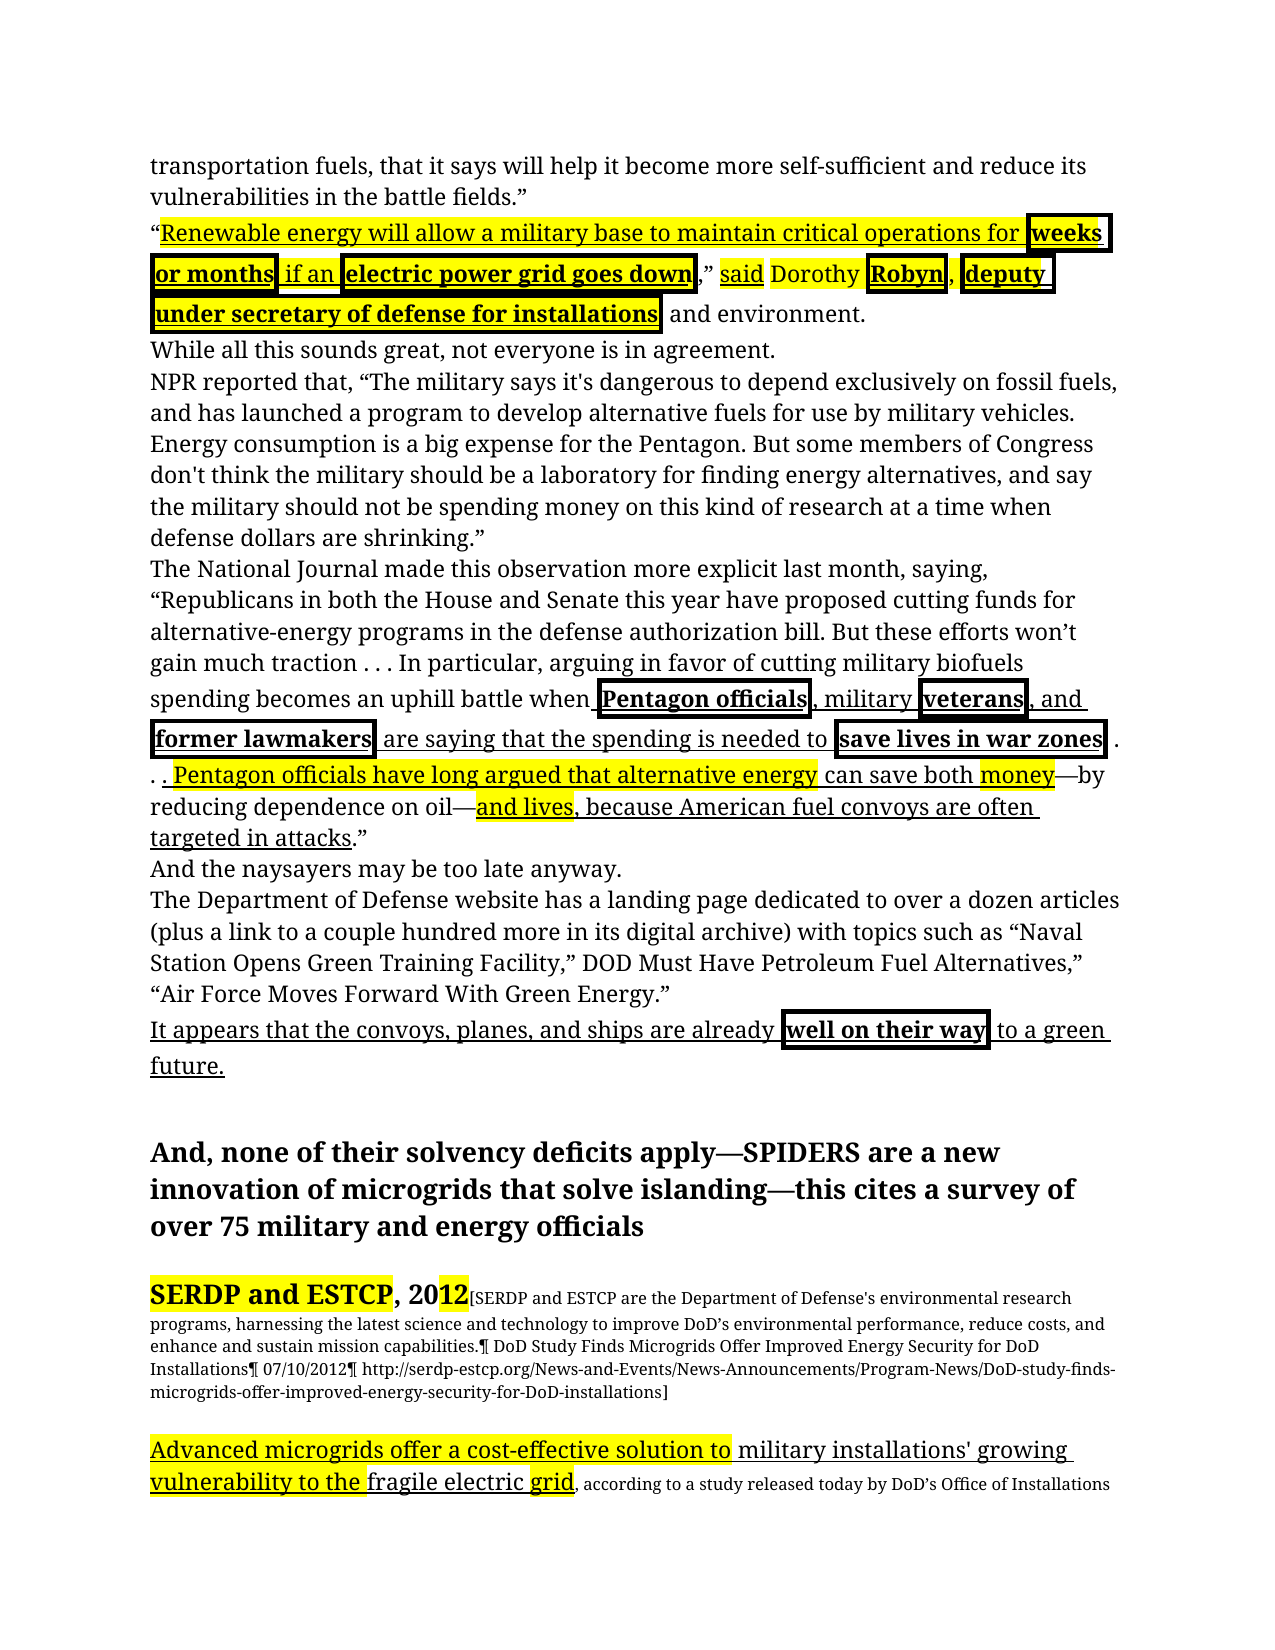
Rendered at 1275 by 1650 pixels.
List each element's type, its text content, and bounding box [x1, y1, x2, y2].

text It appears that the convoys, planes, and ships are already well on their way to a green future. [150, 1009, 1125, 1081]
text SERDP and ESTCP, 2012[SERDP and ESTCP are the Department of Defense's environmental research programs, harnessing the latest science and technology to improve DoD’s environmental performance, reduce costs, and enhance and sustain mission capabilities.¶ DoD Study Finds Microgrids Offer Improved Energy Security for DoD Installations¶ 07/10/2012¶ http://serdp-estcp.org/News-and-Events/News-Announcements/Program-News/DoD-study-finds-microgrids-offer-improved-energy-security-for-DoD-installations] [150, 1275, 1125, 1403]
text NPR reported that, “The military says it's dangerous to depend exclusively on fossil fuels, and has launched a program to develop alternative fuels for use by military vehicles. Energy consumption is a big expense for the Pentagon. But some members of Congress don't think the military should be a laboratory for finding energy alternatives, and say the military should not be spending money on this kind of research at a time when defense dollars are shrinking.” [150, 366, 1125, 553]
text While all this sounds great, not everyone is in agreement. [150, 334, 1125, 366]
subtitle And, none of their solvency deficits apply—SPIDERS are a new innovation of microgrids that solve islanding—this cites a survey of over 75 military and energy officials [150, 1133, 1125, 1244]
text And the naysayers may be too late anyway. [150, 853, 1125, 884]
text The Department of Defense website has a landing page dedicated to over a dozen articles (plus a link to a couple hundred more in its digital archive) with topics such as “Naval Station Opens Green Training Facility,” DOD Must Have Petroleum Fuel Alternatives,” “Air Force Moves Forward With Green Energy.” [150, 884, 1125, 1009]
text The National Journal made this observation more explicit last month, saying, “Republicans in both the House and Senate this year have proposed cutting funds for alternative-energy programs in the defense authorization bill. But these efforts won’t gain much traction . . . In particular, arguing in favor of cutting military biofuels spending becomes an uphill battle when Pentagon officials, military veterans, and former lawmakers are saying that the spending is needed to save lives in war zones . . . Pentagon officials have long argued that alternative energy can save both money—by reducing dependence on oil—and lives, because American fuel convoys are often targeted in attacks.” [150, 553, 1125, 853]
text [150, 150, 1125, 212]
text “Renewable energy will allow a military base to maintain critical operations for weeks or months if an electric power grid goes down,” said Dorothy Robyn, deputy under secretary of defense for installations and environment. [150, 212, 1125, 334]
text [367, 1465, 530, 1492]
